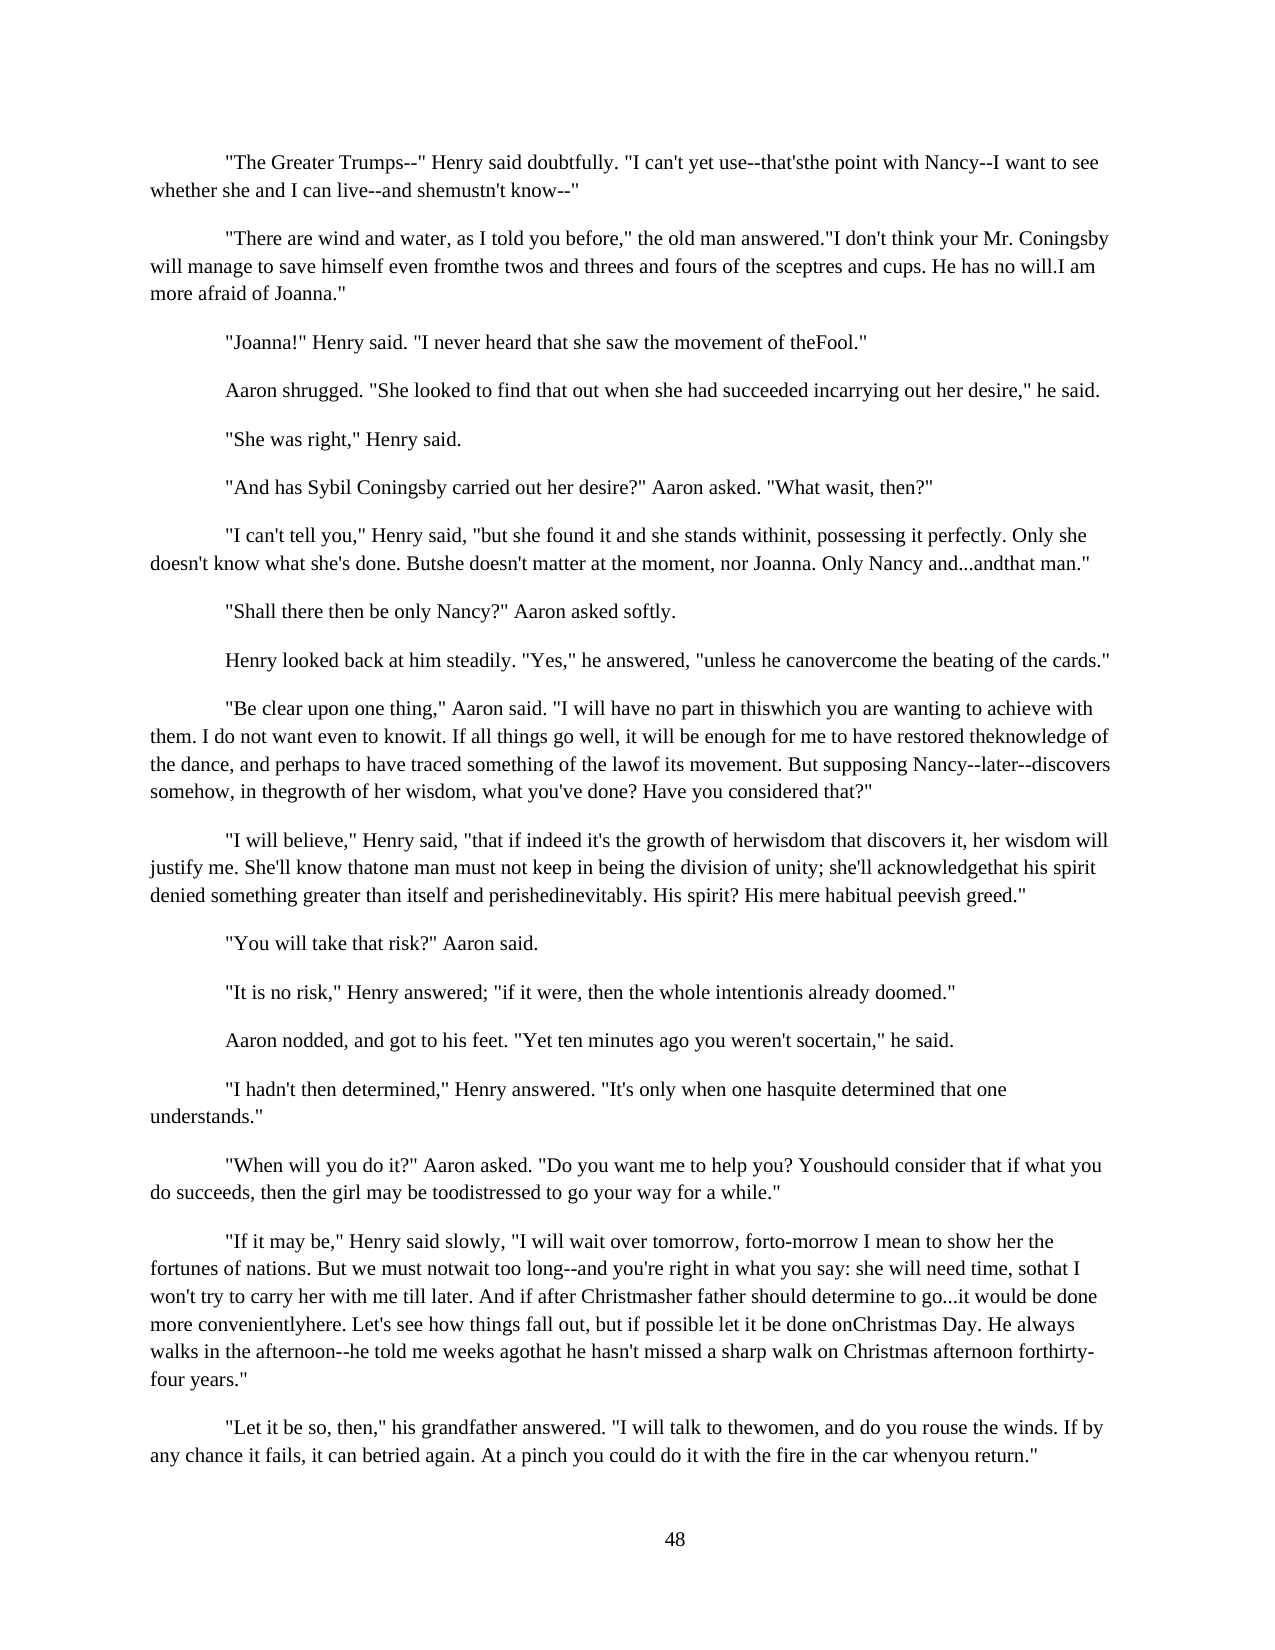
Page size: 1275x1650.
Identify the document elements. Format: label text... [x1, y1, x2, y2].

text "If it may be," Henry said slowly, "I will wait over tomorrow, forto-morrow I mean to show her the fortunes of nations. But we must notwait too long--and you're right in what you say: she will need time, sothat I won't try to carry her with me till later. And if after Christmasher father should determine to go...it would be done more convenientlyhere. Let's see how things fall out, but if possible let it be done onChristmas Day. He always walks in the afternoon--he told me weeks agothat he hasn't missed a sharp walk on Christmas afternoon forthirty-four years." [150, 1229, 1125, 1391]
text "I hadn't then determined," Henry answered. "It's only when one hasquite determined that one understands." [150, 1077, 1125, 1128]
text "The Greater Trumps--" Henry said doubtfully. "I can't yet use--that'sthe point with Nancy--I want to see whether she and I can live--and shemustn't know--" [150, 150, 1125, 202]
text "Be clear upon one thing," Aaron said. "I will have no part in thiswhich you are wanting to achieve with them. I do not want even to knowit. If all things go well, it will be enough for me to have restored theknowledge of the dance, and perhaps to have traced something of the lawof its movement. But supposing Nancy--later--discovers somehow, in thegrowth of her wisdom, what you've done? Have you considered that?" [150, 696, 1125, 803]
text "I will believe," Henry said, "that if indeed it's the growth of herwisdom that discovers it, her wisdom will justify me. She'll know thatone man must not keep in being the division of unity; she'll acknowledgethat his spirit denied something greater than itself and perishedinevitably. His spirit? His mere habitual peevish greed." [150, 828, 1125, 907]
text "It is no risk," Henry answered; "if it were, then the whole intentionis already doomed." [150, 980, 1125, 1004]
text "Joanna!" Henry said. "I never heard that she saw the movement of theFool." [150, 330, 1125, 354]
text "There are wind and water, as I told you before," the old man answered."I don't think your Mr. Coningsby will manage to save himself even fromthe twos and threes and fours of the sceptres and cups. He has no will.I am more afraid of Joanna." [150, 226, 1125, 305]
text Aaron nodded, and got to his feet. "Yet ten minutes ago you weren't socertain," he said. [150, 1028, 1125, 1052]
text Henry looked back at him steadily. "Yes," he answered, "unless he canovercome the beating of the cards." [150, 648, 1125, 672]
text "I can't tell you," Henry said, "but she found it and she stands withinit, possessing it perfectly. Only she doesn't know what she's done. Butshe doesn't matter at the moment, nor Joanna. Only Nancy and...andthat man." [150, 523, 1125, 575]
text "You will take that risk?" Aaron said. [150, 931, 1125, 955]
text "When will you do it?" Aaron asked. "Do you want me to help you? Youshould consider that if what you do succeeds, then the girl may be toodistressed to go your way for a while." [150, 1153, 1125, 1204]
text "Shall there then be only Nancy?" Aaron asked softly. [150, 599, 1125, 623]
text "She was right," Henry said. [150, 427, 1125, 451]
text Aaron shrugged. "She looked to find that out when she had succeeded incarrying out her desire," he said. [150, 378, 1125, 402]
text "And has Sybil Coningsby carried out her desire?" Aaron asked. "What wasit, then?" [150, 475, 1125, 499]
text "Let it be so, then," his grandfather answered. "I will talk to thewomen, and do you rouse the winds. If by any chance it fails, it can betried again. At a pinch you could do it with the fire in the car whenyou return." [150, 1415, 1125, 1467]
